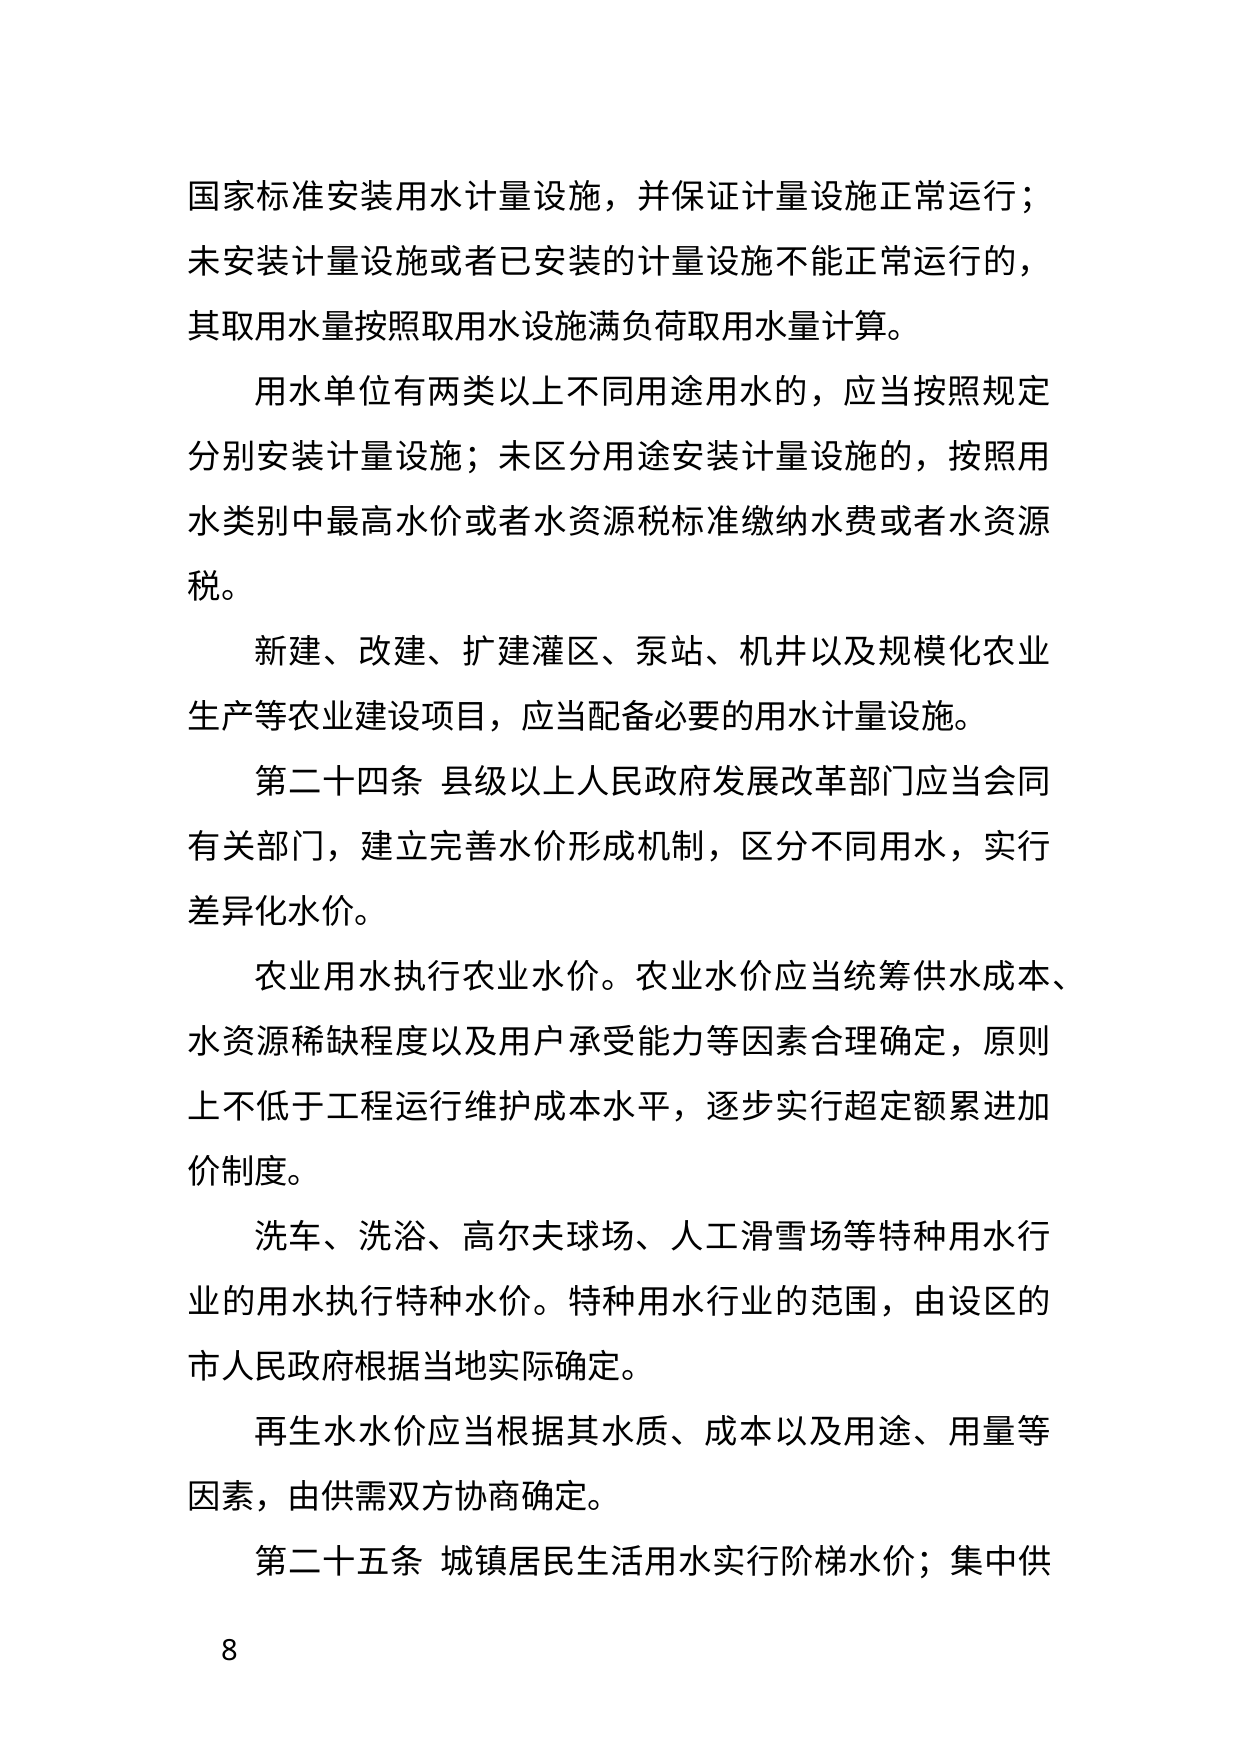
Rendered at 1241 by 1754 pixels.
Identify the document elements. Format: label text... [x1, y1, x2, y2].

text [187, 1527, 1053, 1592]
text 农业用水执行农业水价。农业水价应当统筹供水成本、水资源稀缺程度以及用户承受能力等因素合理确定，原则上不低于工程运行维护成本水平，逐步实行超定额累进加价制度。 [187, 942, 1053, 1202]
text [187, 162, 1053, 357]
text 用水单位有两类以上不同用途用水的，应当按照规定分别安装计量设施；未区分用途安装计量设施的，按照用水类别中最高水价或者水资源税标准缴纳水费或者水资源税。 [187, 357, 1053, 617]
text 洗车、洗浴、高尔夫球场、人工滑雪场等特种用水行业的用水执行特种水价。特种用水行业的范围，由设区的市人民政府根据当地实际确定。 [187, 1202, 1053, 1397]
text 新建、改建、扩建灌区、泵站、机井以及规模化农业生产等农业建设项目，应当配备必要的用水计量设施。 [187, 617, 1053, 747]
text 第二十四条 县级以上人民政府发展改革部门应当会同有关部门，建立完善水价形成机制，区分不同用水，实行差异化水价。 [187, 747, 1053, 942]
text 再生水水价应当根据其水质、成本以及用途、用量等因素，由供需双方协商确定。 [187, 1397, 1053, 1527]
